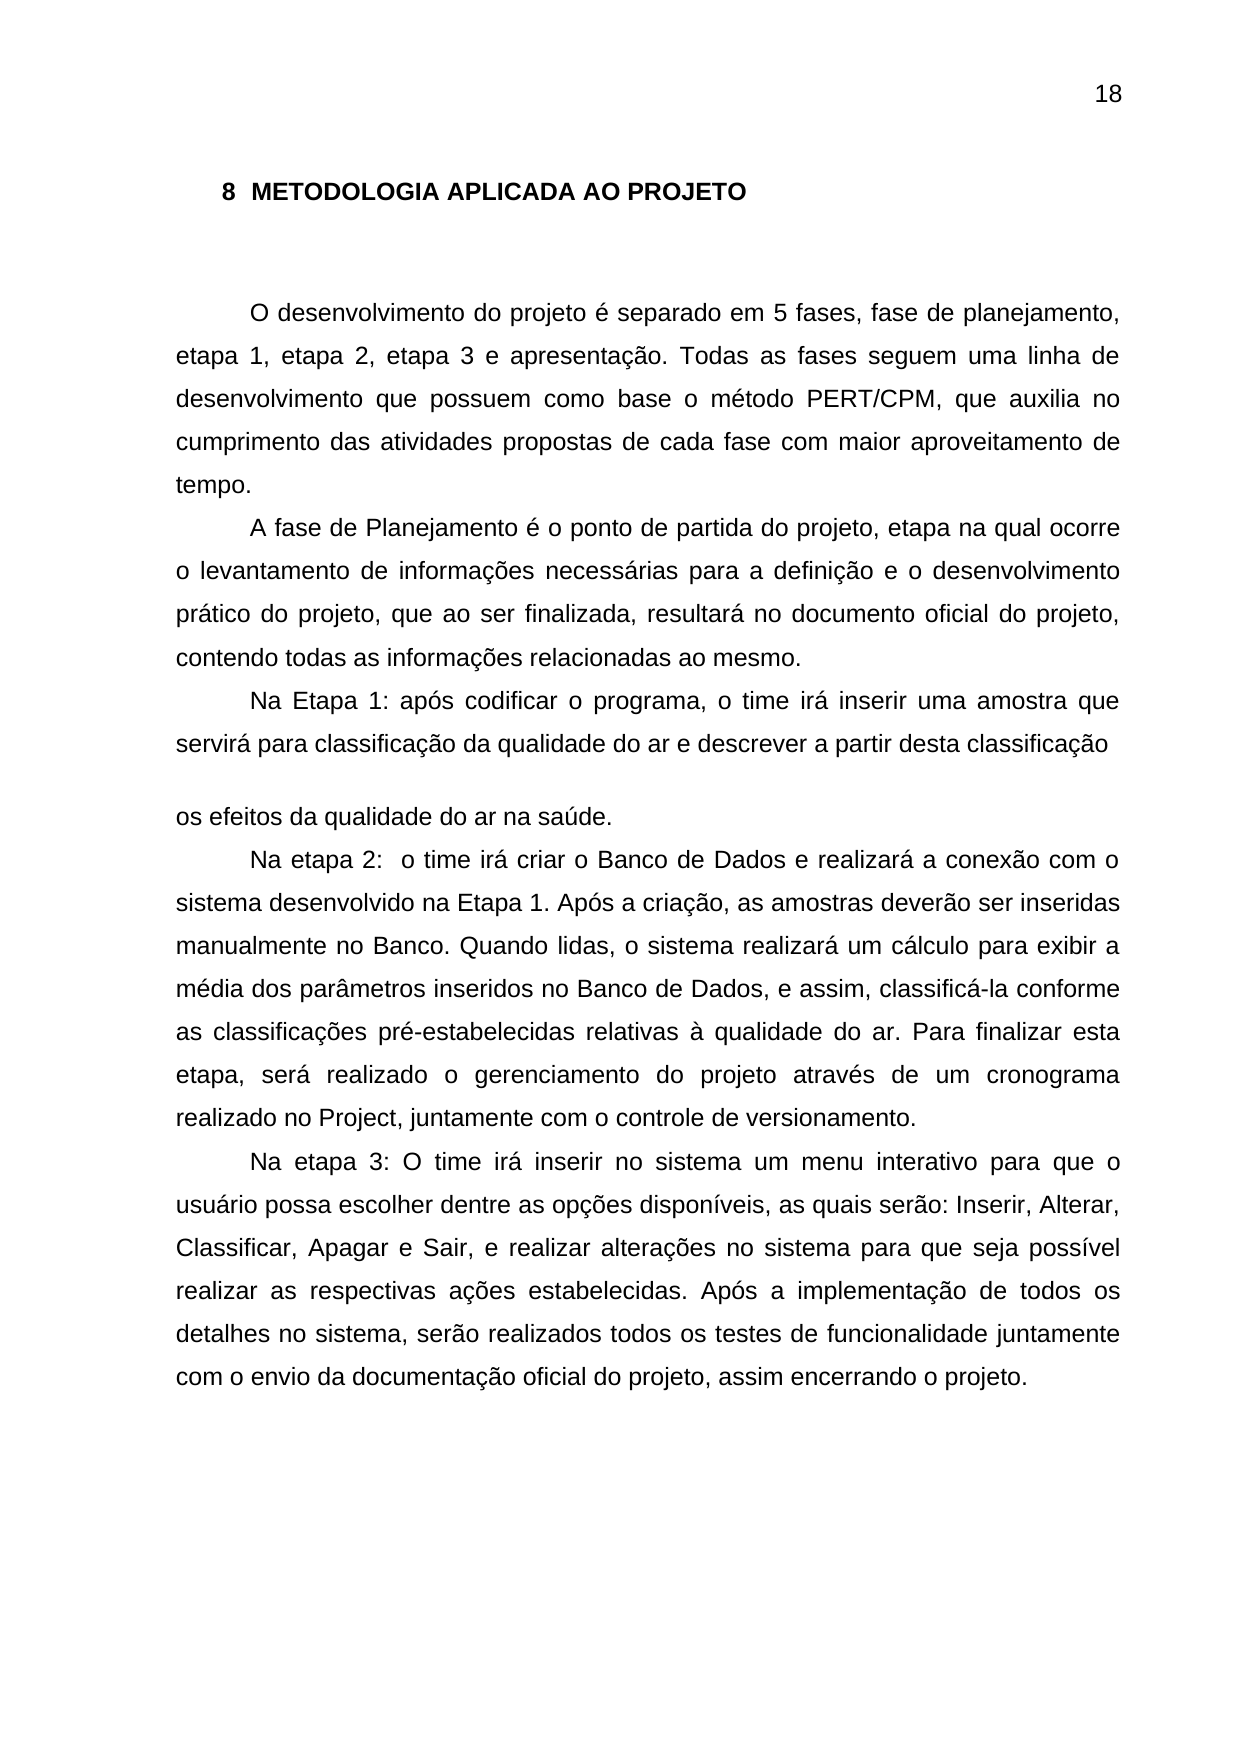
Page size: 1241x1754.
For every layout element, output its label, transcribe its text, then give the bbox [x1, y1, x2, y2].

text Na Etapa 1: após codificar o programa, o time irá inserir uma amostra que servirá para classificação da qualidade do ar e descrever a partir desta classificação [176, 686, 1122, 757]
text O desenvolvimento do projeto é separado em 5 fases, fase de planejamento, etapa 1, etapa 2, etapa 3 e apresentação. Todas as fases seguem uma linha de desenvolvimento que possuem como base o método PERT/CPM, que auxilia no cumprimento das atividades propostas de cada fase com maior aproveitamento de tempo. [176, 297, 1122, 499]
text Na etapa 3: O time irá inserir no sistema um menu interativo para que o usuário possa escolher dentre as opções disponíveis, as quais serão: Inserir, Alterar, Classificar, Apagar e Sair, e realizar alterações no sistema para que seja possível realizar as respectivas ações estabelecidas. Após a implementação de todos os detalhes no sistema, serão realizados todos os testes de funcionalidade juntamente com o envio da documentação oficial do projeto, assim encerrando o projeto. [176, 1146, 1122, 1391]
text Na etapa 2: o time irá criar o Banco de Dados e realizará a conexão com o sistema desenvolvido na Etapa 1. Após a criação, as amostras deverão ser inseridas manualmente no Banco. Quando lidas, o sistema realizará um cálculo para exibir a média dos parâmetros inseridos no Banco de Dados, e assim, classificá-la conforme as classificações pré-estabelecidas relativas à qualidade do ar. Para finalizar esta etapa, será realizado o gerenciamento do projeto através de um cronograma realizado no Project, juntamente com o controle de versionamento. [176, 844, 1122, 1132]
text os efeitos da qualidade do ar na saúde. [176, 802, 1122, 830]
subtitle METODOLOGIA APLICADA AO PROJETO [222, 177, 862, 206]
text A fase de Planejamento é o ponto de partida do projeto, etapa na qual ocorre o levantamento de informações necessárias para a definição e o desenvolvimento prático do projeto, que ao ser finalizada, resultará no documento oficial do projeto, contendo todas as informações relacionadas ao mesmo. [176, 513, 1122, 671]
